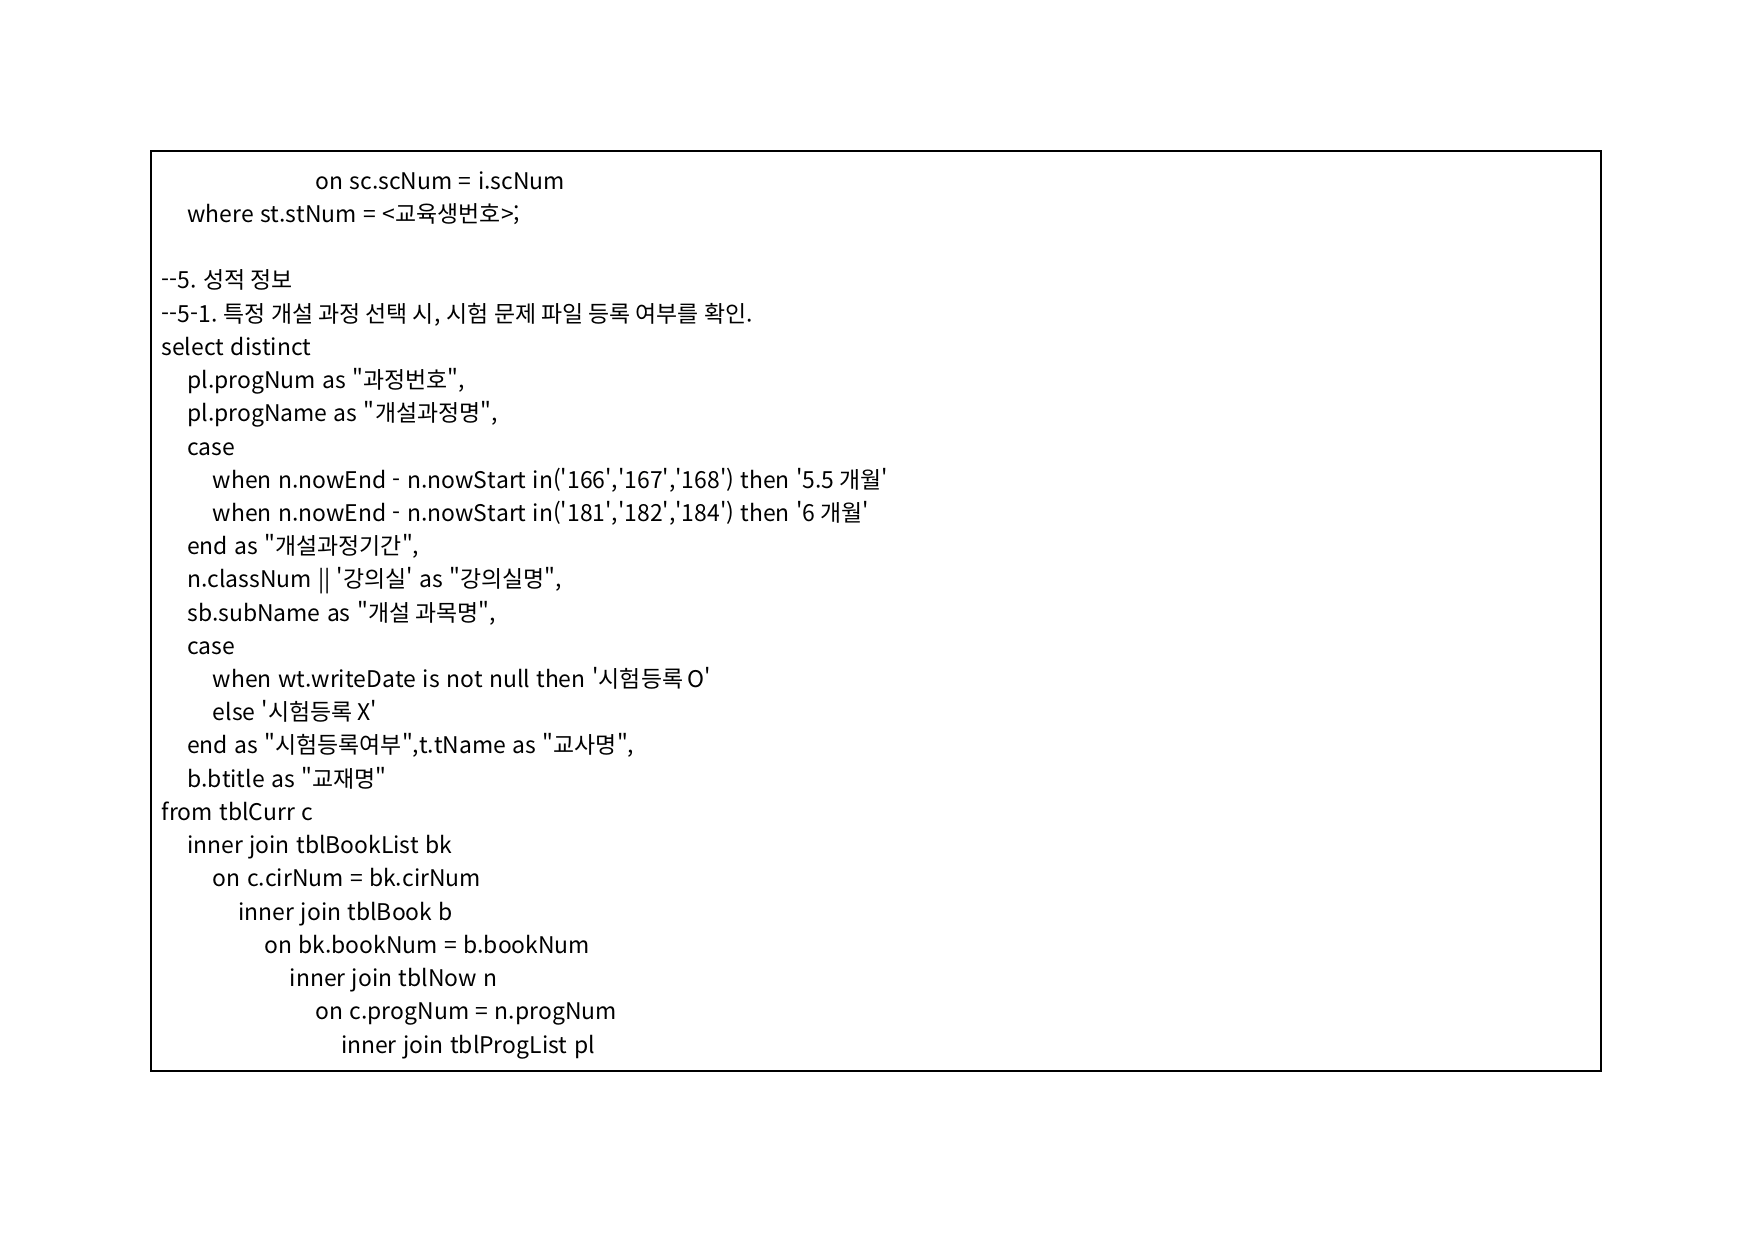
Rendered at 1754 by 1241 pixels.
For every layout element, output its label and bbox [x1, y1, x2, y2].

table_cell [152, 152, 1600, 1070]
